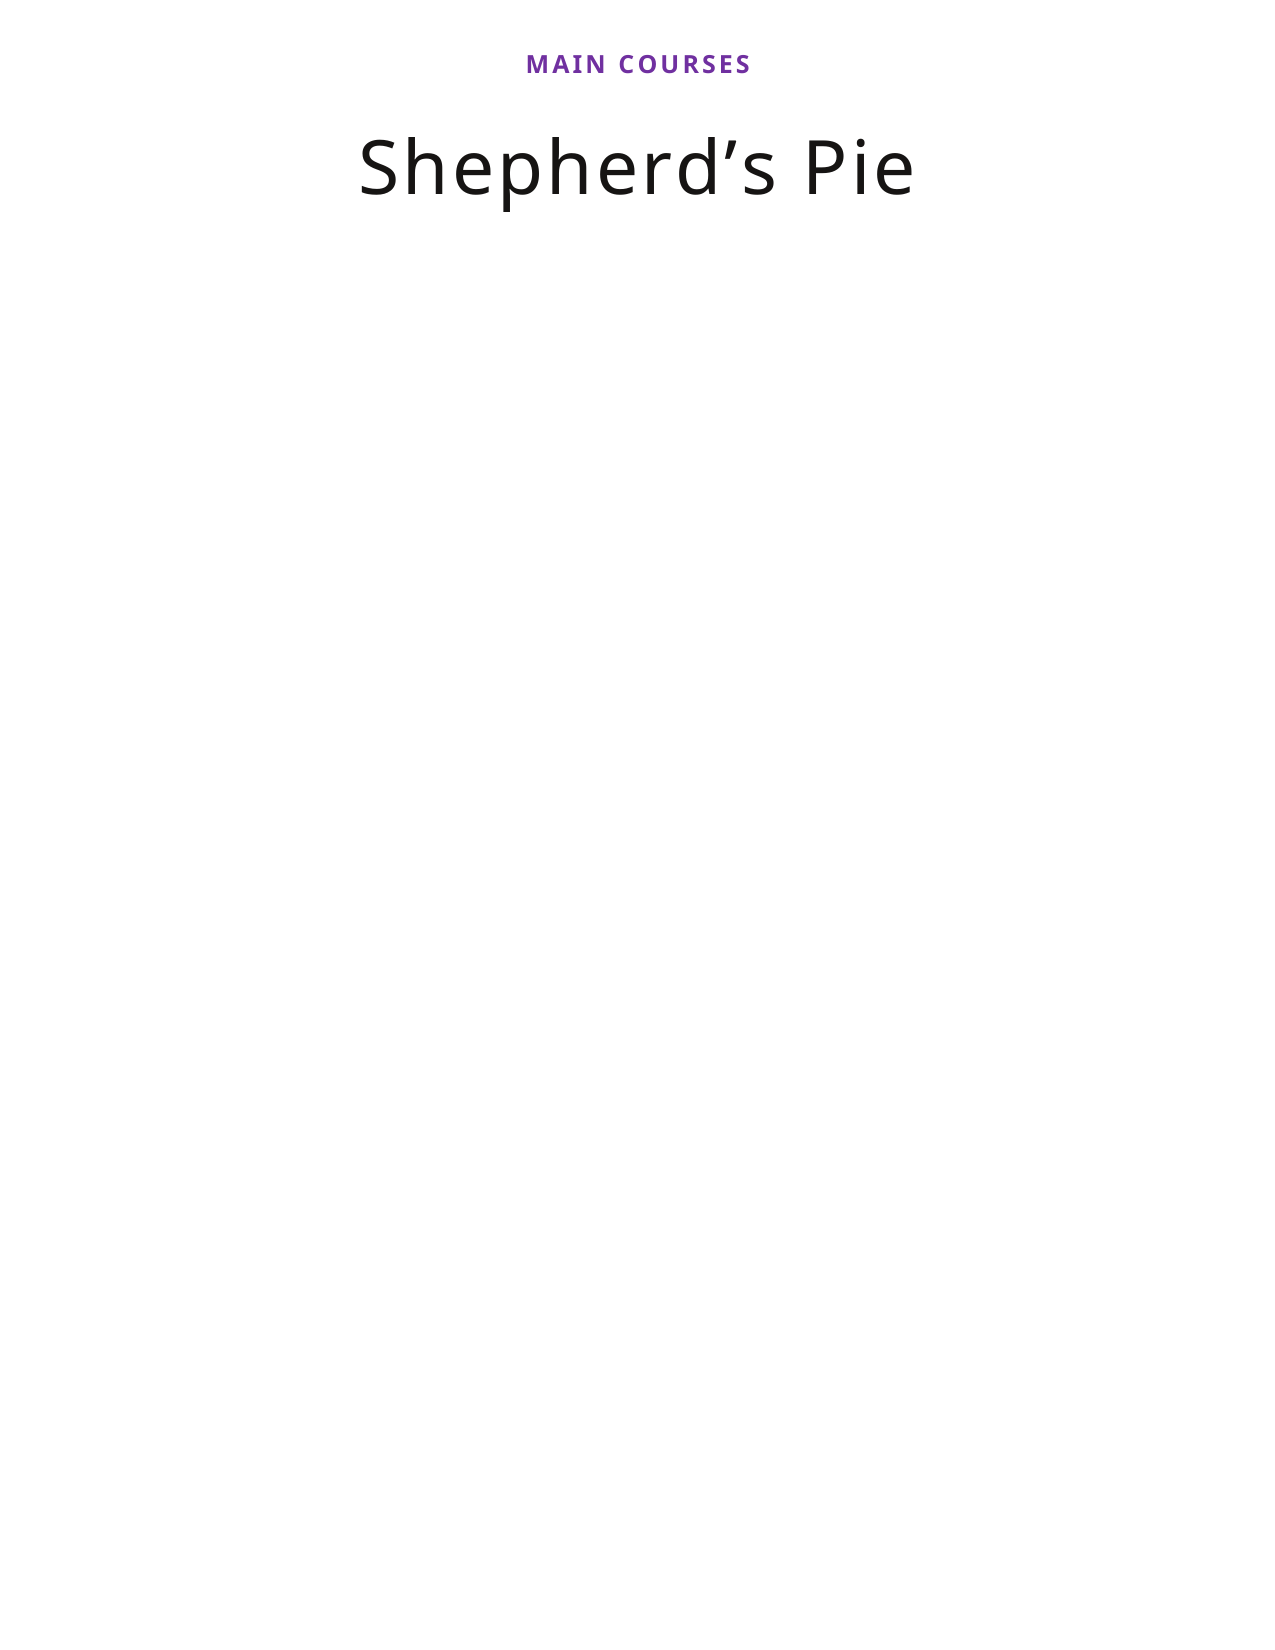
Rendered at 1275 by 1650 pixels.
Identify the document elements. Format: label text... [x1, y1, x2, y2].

text Shepherd’s Pie [135, 114, 1140, 217]
text Main Courses [135, 47, 1140, 81]
